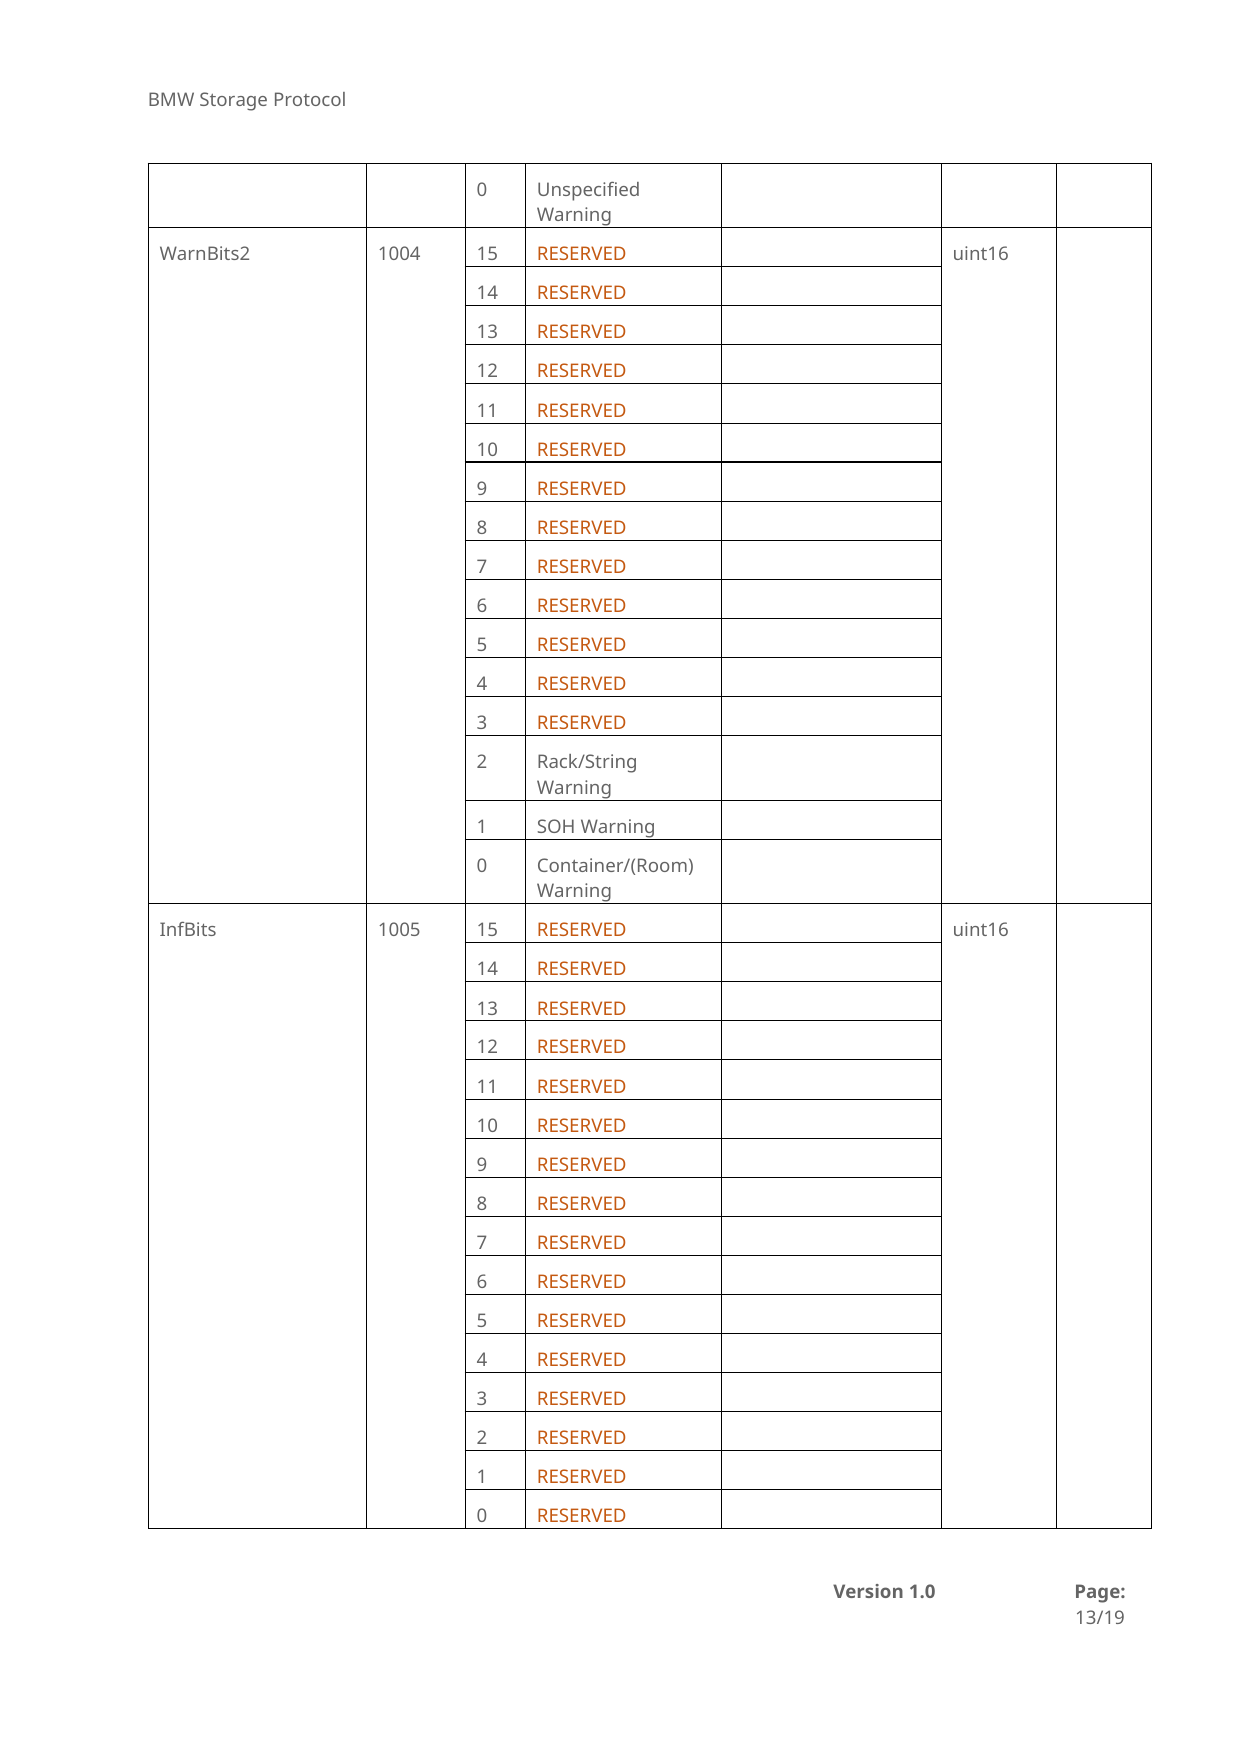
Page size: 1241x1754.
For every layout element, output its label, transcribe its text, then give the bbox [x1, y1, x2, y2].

table_cell 4 [466, 1334, 525, 1372]
table_cell RESERVED [526, 1295, 721, 1333]
table_cell RESERVED [526, 1490, 721, 1528]
table_cell [722, 840, 941, 903]
table_cell [722, 1490, 941, 1528]
table_cell RESERVED [526, 1256, 721, 1294]
table_cell RESERVED [526, 982, 721, 1020]
table_cell RESERVED [526, 502, 721, 539]
table_cell 5 [466, 619, 525, 657]
table_cell RESERVED [526, 228, 721, 266]
table_cell 6 [466, 1256, 525, 1294]
table_cell RESERVED [526, 1178, 721, 1216]
table_cell uint16 [942, 228, 1056, 903]
table_cell 10 [466, 424, 525, 461]
table_cell RESERVED [526, 619, 721, 657]
table_cell [722, 1295, 941, 1333]
table_cell RESERVED [526, 580, 721, 618]
table_cell [722, 1021, 941, 1059]
table_cell 6 [466, 580, 525, 618]
table_cell [722, 580, 941, 618]
table_cell 9 [466, 1139, 525, 1177]
table_cell Container/(Room) Warning [526, 840, 721, 903]
table_cell [722, 164, 941, 227]
table_cell [722, 1373, 941, 1411]
table_cell [722, 267, 941, 305]
table_cell 9 [466, 463, 525, 501]
table_cell [722, 982, 941, 1020]
table_cell RESERVED [526, 424, 721, 461]
table_cell 14 [466, 943, 525, 981]
table_cell RESERVED [526, 1060, 721, 1098]
table_cell [722, 736, 941, 799]
table_cell [722, 306, 941, 344]
table_cell WarnBits2 [149, 228, 366, 903]
table_cell [722, 904, 941, 942]
table_cell Rack/String Warning [526, 736, 721, 799]
table_cell 1 [466, 1451, 525, 1489]
table_cell 15 [466, 904, 525, 942]
table_cell [722, 658, 941, 696]
table_cell [722, 1217, 941, 1255]
table_cell 12 [466, 345, 525, 383]
table_cell RESERVED [526, 943, 721, 981]
table_cell 1005 [367, 904, 465, 1528]
table_cell 11 [466, 384, 525, 422]
table_cell [722, 619, 941, 657]
table_cell 12 [466, 1021, 525, 1059]
table_cell 8 [466, 1178, 525, 1216]
table_cell [722, 463, 941, 501]
table_cell 2 [466, 736, 525, 799]
table_cell 7 [466, 541, 525, 579]
table_cell 13 [466, 306, 525, 344]
table_cell [722, 502, 941, 539]
table_cell 14 [466, 267, 525, 305]
table_cell 15 [466, 228, 525, 266]
table_cell [722, 1178, 941, 1216]
table_cell SOH Warning [526, 801, 721, 838]
table_cell [722, 541, 941, 579]
table_cell InfBits [149, 904, 366, 1528]
table_cell 1 [466, 801, 525, 838]
table_cell RESERVED [526, 267, 721, 305]
table_cell RESERVED [526, 306, 721, 344]
table_cell uint16 [942, 904, 1056, 1528]
table_cell 1004 [367, 228, 465, 903]
table_cell 2 [466, 1412, 525, 1450]
table_cell [722, 697, 941, 735]
table_cell [722, 1060, 941, 1098]
table_cell [722, 801, 941, 838]
table_cell [722, 1139, 941, 1177]
table_cell [722, 228, 941, 266]
table_cell RESERVED [526, 697, 721, 735]
table_cell 0 [466, 164, 525, 227]
table_cell [722, 1412, 941, 1450]
table_cell [722, 1451, 941, 1489]
table_cell 0 [466, 1490, 525, 1528]
table_cell 13 [466, 982, 525, 1020]
table_cell [722, 384, 941, 422]
table_cell 5 [466, 1295, 525, 1333]
table_cell RESERVED [526, 658, 721, 696]
table_cell RESERVED [526, 904, 721, 942]
table_cell [722, 345, 941, 383]
table_cell 8 [466, 502, 525, 539]
table_cell RESERVED [526, 1021, 721, 1059]
table_cell [722, 424, 941, 461]
table_cell Unspecified Warning [526, 164, 721, 227]
table_cell RESERVED [526, 1100, 721, 1137]
table_cell [722, 1334, 941, 1372]
table_cell [722, 1256, 941, 1294]
table_cell 3 [466, 1373, 525, 1411]
table_cell RESERVED [526, 1139, 721, 1177]
table_cell RESERVED [526, 1334, 721, 1372]
table_cell RESERVED [526, 1451, 721, 1489]
table_cell [722, 1100, 941, 1137]
table_cell RESERVED [526, 384, 721, 422]
table_cell RESERVED [526, 1373, 721, 1411]
table_cell 10 [466, 1100, 525, 1137]
table_cell 11 [466, 1060, 525, 1098]
table_cell [1057, 904, 1151, 1528]
table_cell [722, 943, 941, 981]
table_cell RESERVED [526, 463, 721, 501]
table_cell RESERVED [526, 541, 721, 579]
table_cell RESERVED [526, 345, 721, 383]
table_cell 7 [466, 1217, 525, 1255]
table_cell RESERVED [526, 1217, 721, 1255]
table_cell RESERVED [526, 1412, 721, 1450]
table_cell 0 [466, 840, 525, 903]
table_cell [1057, 228, 1151, 903]
table_cell 3 [466, 697, 525, 735]
table_cell 4 [466, 658, 525, 696]
